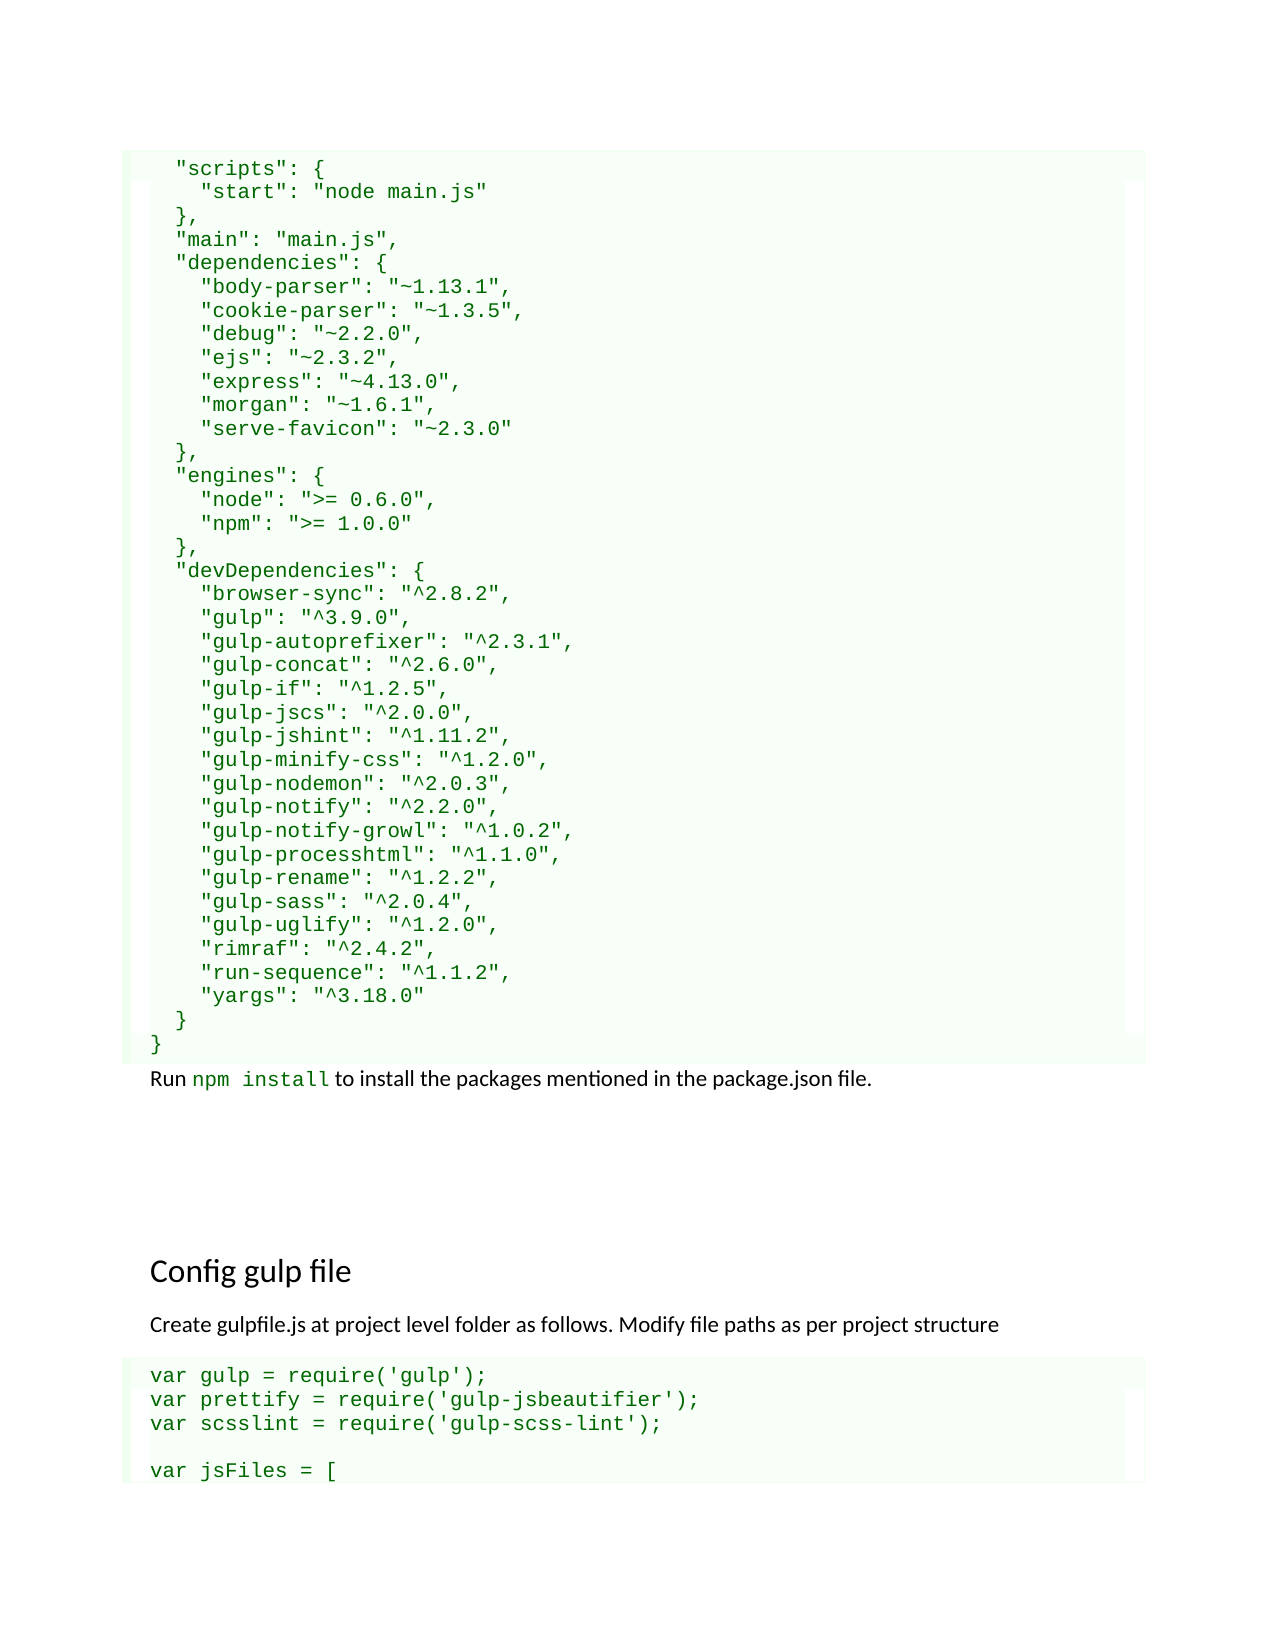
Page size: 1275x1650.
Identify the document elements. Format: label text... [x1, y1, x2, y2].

text "scripts": { [131, 152, 1144, 181]
text var scsslint = require('gulp-scss-lint'); [150, 1412, 1125, 1436]
text "body-parser": "~1.13.1", [150, 276, 1125, 300]
text "main": "main.js", [150, 229, 1125, 252]
text "serve-favicon": "~2.3.0" [150, 418, 1125, 442]
text "gulp-sass": "^2.0.4", [150, 891, 1125, 914]
text }, [150, 536, 1125, 560]
text "gulp-concat": "^2.6.0", [150, 654, 1125, 678]
text "gulp-jscs": "^2.0.0", [150, 702, 1125, 725]
text "npm": ">= 1.0.0" [150, 512, 1125, 536]
text "gulp-nodemon": "^2.0.3", [150, 773, 1125, 796]
text "devDependencies": { [150, 560, 1125, 583]
text var jsFiles = [ [150, 1460, 1125, 1482]
text var prettify = require('gulp-jsbeautifier'); [150, 1389, 1125, 1412]
text "gulp-autoprefixer": "^2.3.1", [150, 631, 1125, 654]
text Create gulpfile.js at project level folder as follows. Modify file paths as per project structure [150, 1311, 1125, 1338]
text "gulp": "^3.9.0", [150, 607, 1125, 631]
text "node": ">= 0.6.0", [150, 489, 1125, 512]
text var gulp = require('gulp'); [131, 1359, 1144, 1389]
text "morgan": "~1.6.1", [150, 394, 1125, 418]
text "gulp-if": "^1.2.5", [150, 678, 1125, 702]
text "browser-sync": "^2.8.2", [150, 583, 1125, 607]
text "express": "~4.13.0", [150, 371, 1125, 394]
text "gulp-processhtml": "^1.1.0", [150, 843, 1125, 867]
text }, [150, 205, 1125, 229]
text "cookie-parser": "~1.3.5", [150, 300, 1125, 323]
text Run npm install to install the packages mentioned in the package.json file. [150, 1064, 1125, 1093]
text "debug": "~2.2.0", [150, 323, 1125, 347]
text }, [150, 442, 1125, 465]
text "run-sequence": "^1.1.2", [150, 962, 1125, 985]
text } [131, 1025, 1144, 1063]
text "rimraf": "^2.4.2", [150, 938, 1125, 962]
text "yargs": "^3.18.0" [150, 985, 1125, 1009]
text "gulp-notify": "^2.2.0", [150, 796, 1125, 820]
text "gulp-uglify": "^1.2.0", [150, 914, 1125, 938]
text "gulp-notify-growl": "^1.0.2", [150, 820, 1125, 843]
text "engines": { [150, 465, 1125, 489]
text "start": "node main.js" [150, 181, 1125, 205]
text "gulp-rename": "^1.2.2", [150, 867, 1125, 891]
text "gulp-minify-css": "^1.2.0", [150, 749, 1125, 773]
text "ejs": "~2.3.2", [150, 347, 1125, 371]
text } [150, 1009, 1125, 1025]
text "gulp-jshint": "^1.11.2", [150, 725, 1125, 749]
text "dependencies": { [150, 252, 1125, 276]
text Config gulp file [150, 1250, 1125, 1291]
